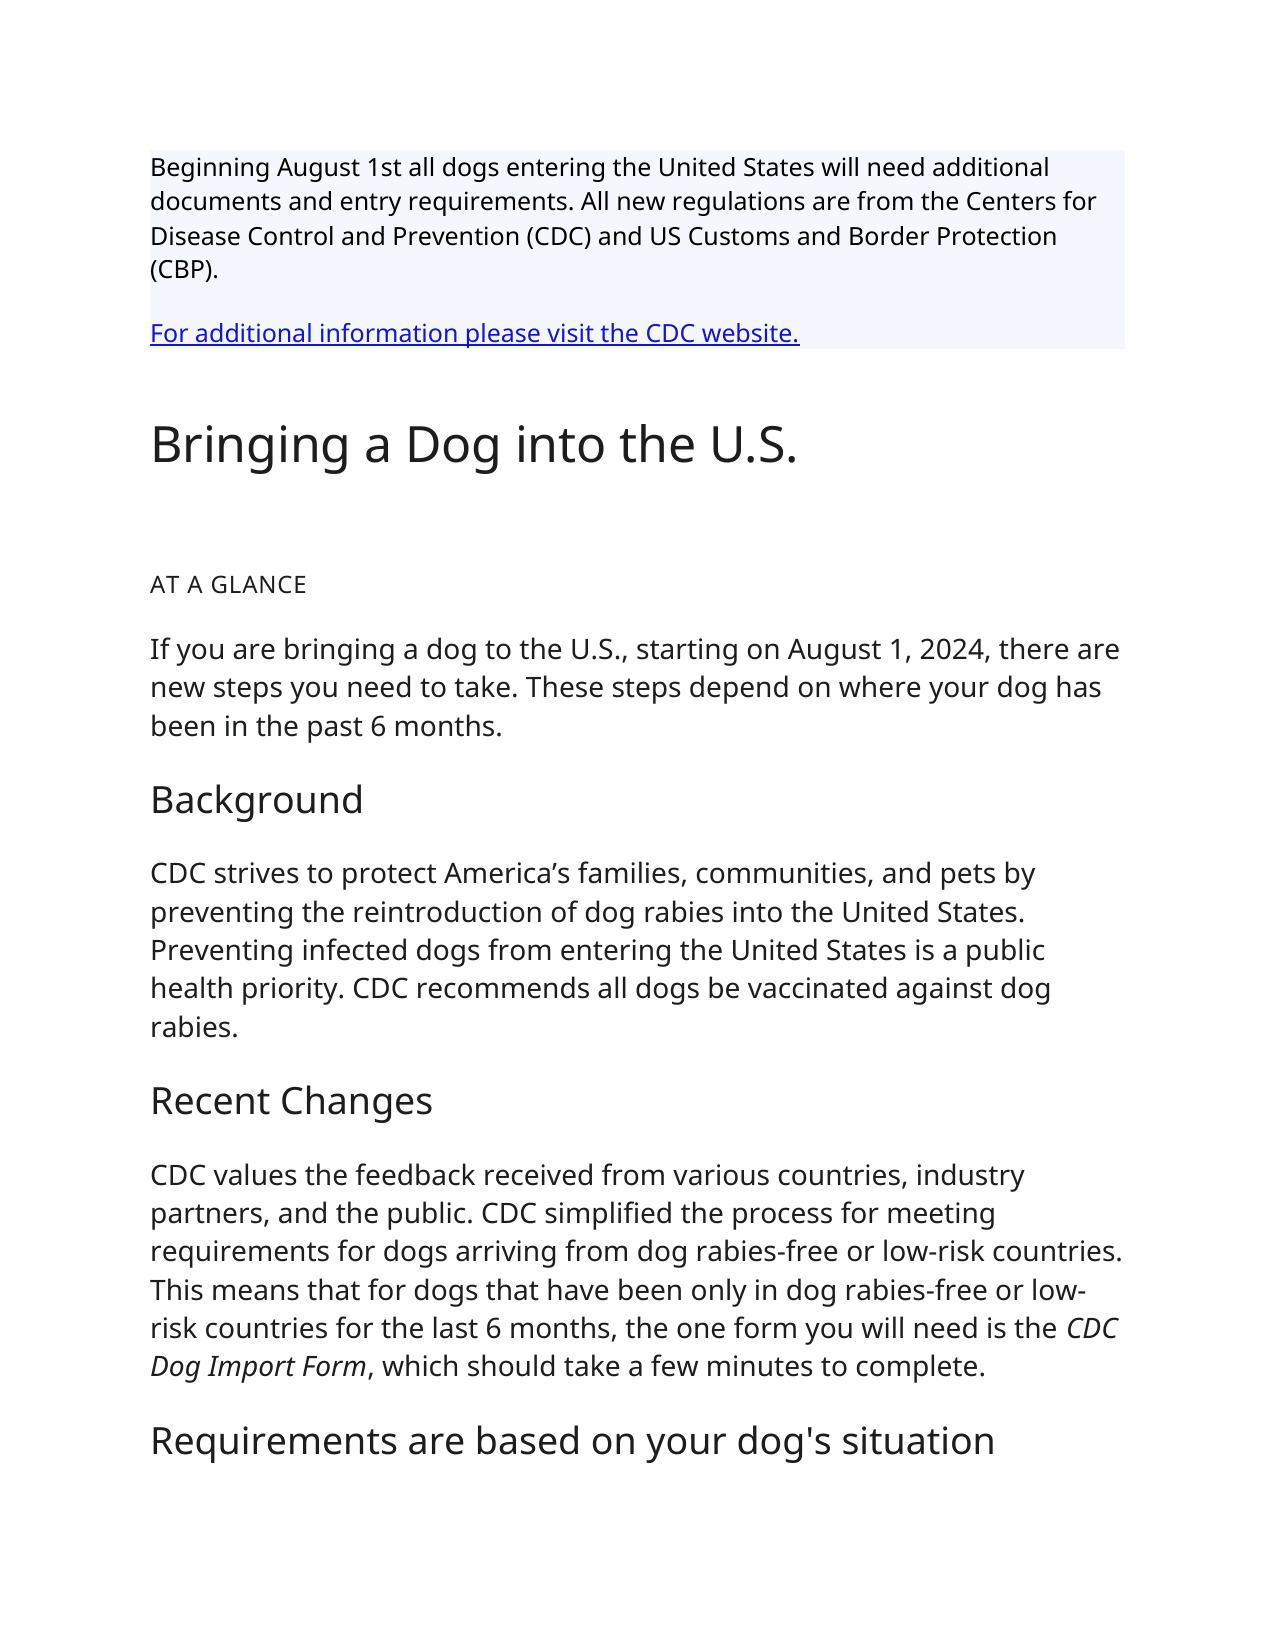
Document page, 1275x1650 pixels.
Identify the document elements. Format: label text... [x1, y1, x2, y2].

text For additional information please visit the CDC website. [150, 315, 1125, 349]
text Bringing a Dog into the U.S. [150, 409, 1125, 477]
text CDC strives to protect America’s families, communities, and pets by preventing the reintroduction of dog rabies into the United States. Preventing infected dogs from entering the United States is a public health priority. CDC recommends all dogs be vaccinated against dog rabies. [150, 854, 1125, 1045]
text CDC values the feedback received from various countries, industry partners, and the public. CDC simplified the process for meeting requirements for dogs arriving from dog rabies-free or low-risk countries. This means that for dogs that have been only in dog rabies-free or low-risk countries for the last 6 months, the one form you will need is the CDC Dog Import Form, which should take a few minutes to complete. [150, 1155, 1125, 1385]
text If you are bringing a dog to the U.S., starting on August 1, 2024, there are new steps you need to take. These steps depend on where your dog has been in the past 6 months. [150, 629, 1125, 744]
text Recent Changes [150, 1074, 1125, 1126]
text Beginning August 1st all dogs entering the United States will need additional documents and entry requirements. All new regulations are from the Centers for Disease Control and Prevention (CDC) and US Customs and Border Protection (CBP). [150, 150, 1125, 286]
text Background [150, 773, 1125, 824]
text At a glance [150, 506, 1125, 600]
text Requirements are based on your dog's situation [150, 1414, 1125, 1465]
